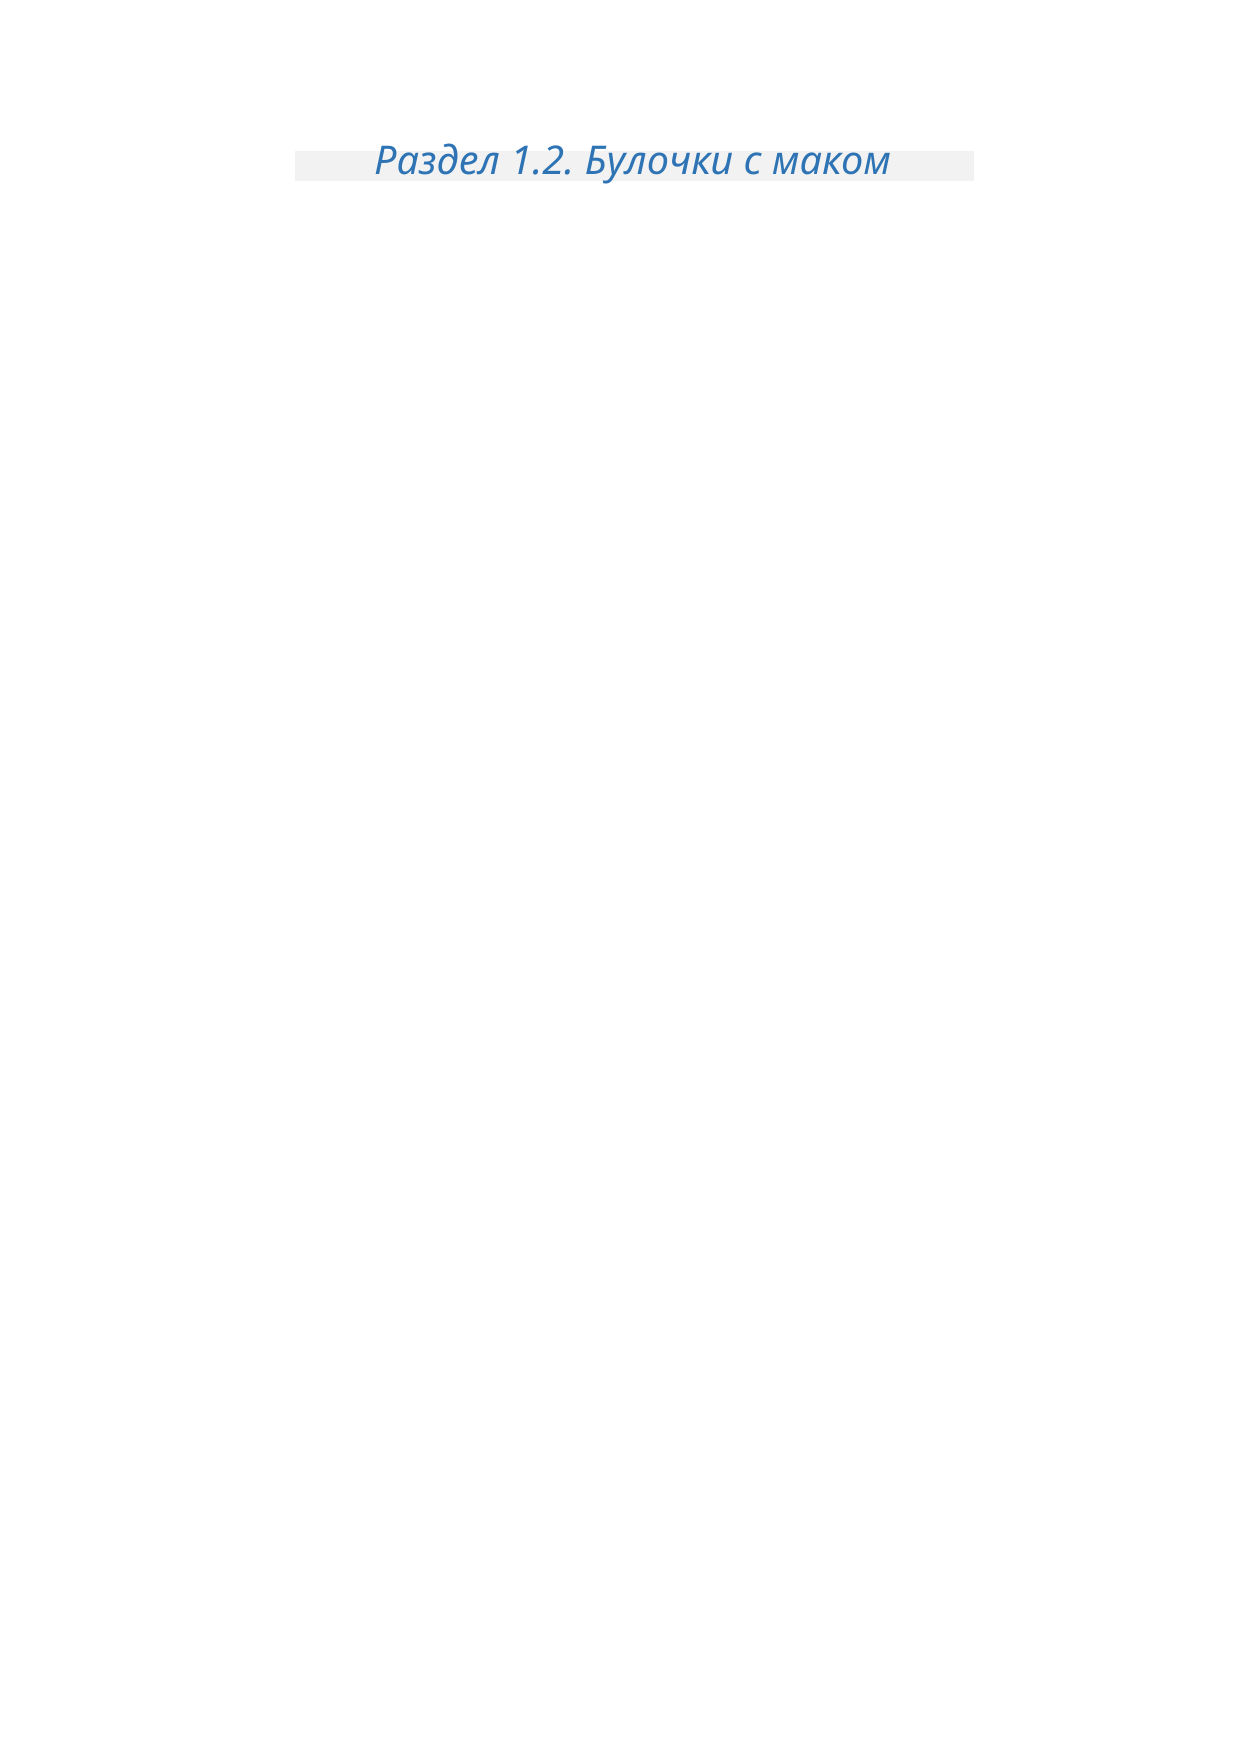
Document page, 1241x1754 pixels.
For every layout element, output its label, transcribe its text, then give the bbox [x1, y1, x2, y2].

text Раздел 1.2. Булочки с маком [295, 151, 974, 181]
